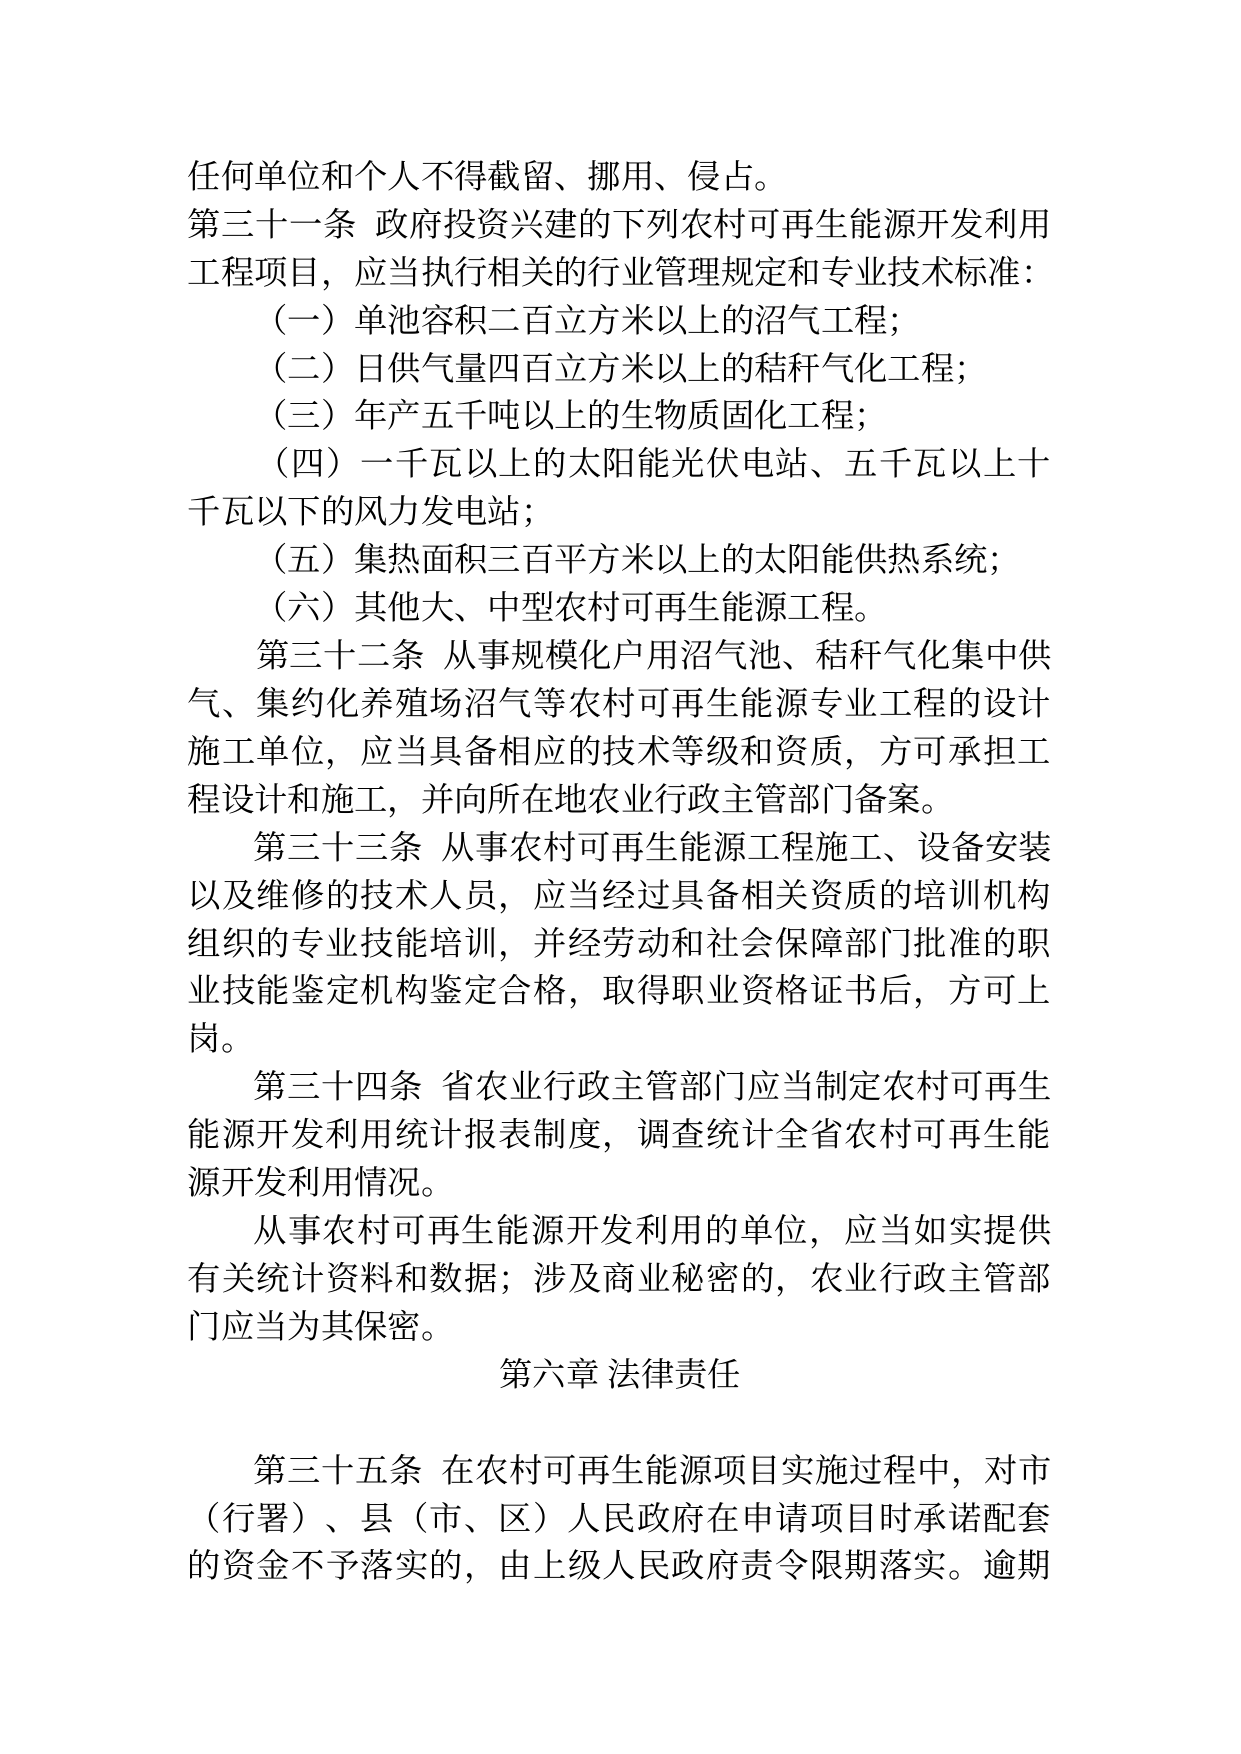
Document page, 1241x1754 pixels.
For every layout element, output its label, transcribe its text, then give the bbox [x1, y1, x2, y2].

text 第六章 法律责任 [187, 1348, 1053, 1396]
text （一）单池容积二百立方米以上的沼气工程； [187, 294, 1053, 342]
text 第三十三条 从事农村可再生能源工程施工、设备安装以及维修的技术人员，应当经过具备相关资质的培训机构组织的专业技能培训，并经劳动和社会保障部门批准的职业技能鉴定机构鉴定合格，取得职业资格证书后，方可上岗。 [187, 821, 1053, 1060]
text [187, 1444, 1053, 1587]
text 第三十一条 政府投资兴建的下列农村可再生能源开发利用工程项目，应当执行相关的行业管理规定和专业技术标准： [187, 198, 1053, 294]
text 第三十二条 从事规模化户用沼气池、秸秆气化集中供气、集约化养殖场沼气等农村可再生能源专业工程的设计、施工单位，应当具备相应的技术等级和资质，方可承担工程设计和施工，并向所在地农业行政主管部门备案。 [187, 629, 1053, 821]
text （四）一千瓦以上的太阳能光伏电站、五千瓦以上十千瓦以下的风力发电站； [187, 437, 1053, 533]
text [187, 150, 1053, 198]
text （二）日供气量四百立方米以上的秸秆气化工程； [187, 342, 1053, 389]
text 从事农村可再生能源开发利用的单位，应当如实提供有关统计资料和数据；涉及商业秘密的，农业行政主管部门应当为其保密。 [187, 1204, 1053, 1348]
text （三）年产五千吨以上的生物质固化工程； [187, 389, 1053, 437]
text 第三十四条 省农业行政主管部门应当制定农村可再生能源开发利用统计报表制度，调查统计全省农村可再生能源开发利用情况。 [187, 1060, 1053, 1204]
text （六）其他大、中型农村可再生能源工程。 [187, 581, 1053, 629]
text （五）集热面积三百平方米以上的太阳能供热系统； [187, 533, 1053, 581]
